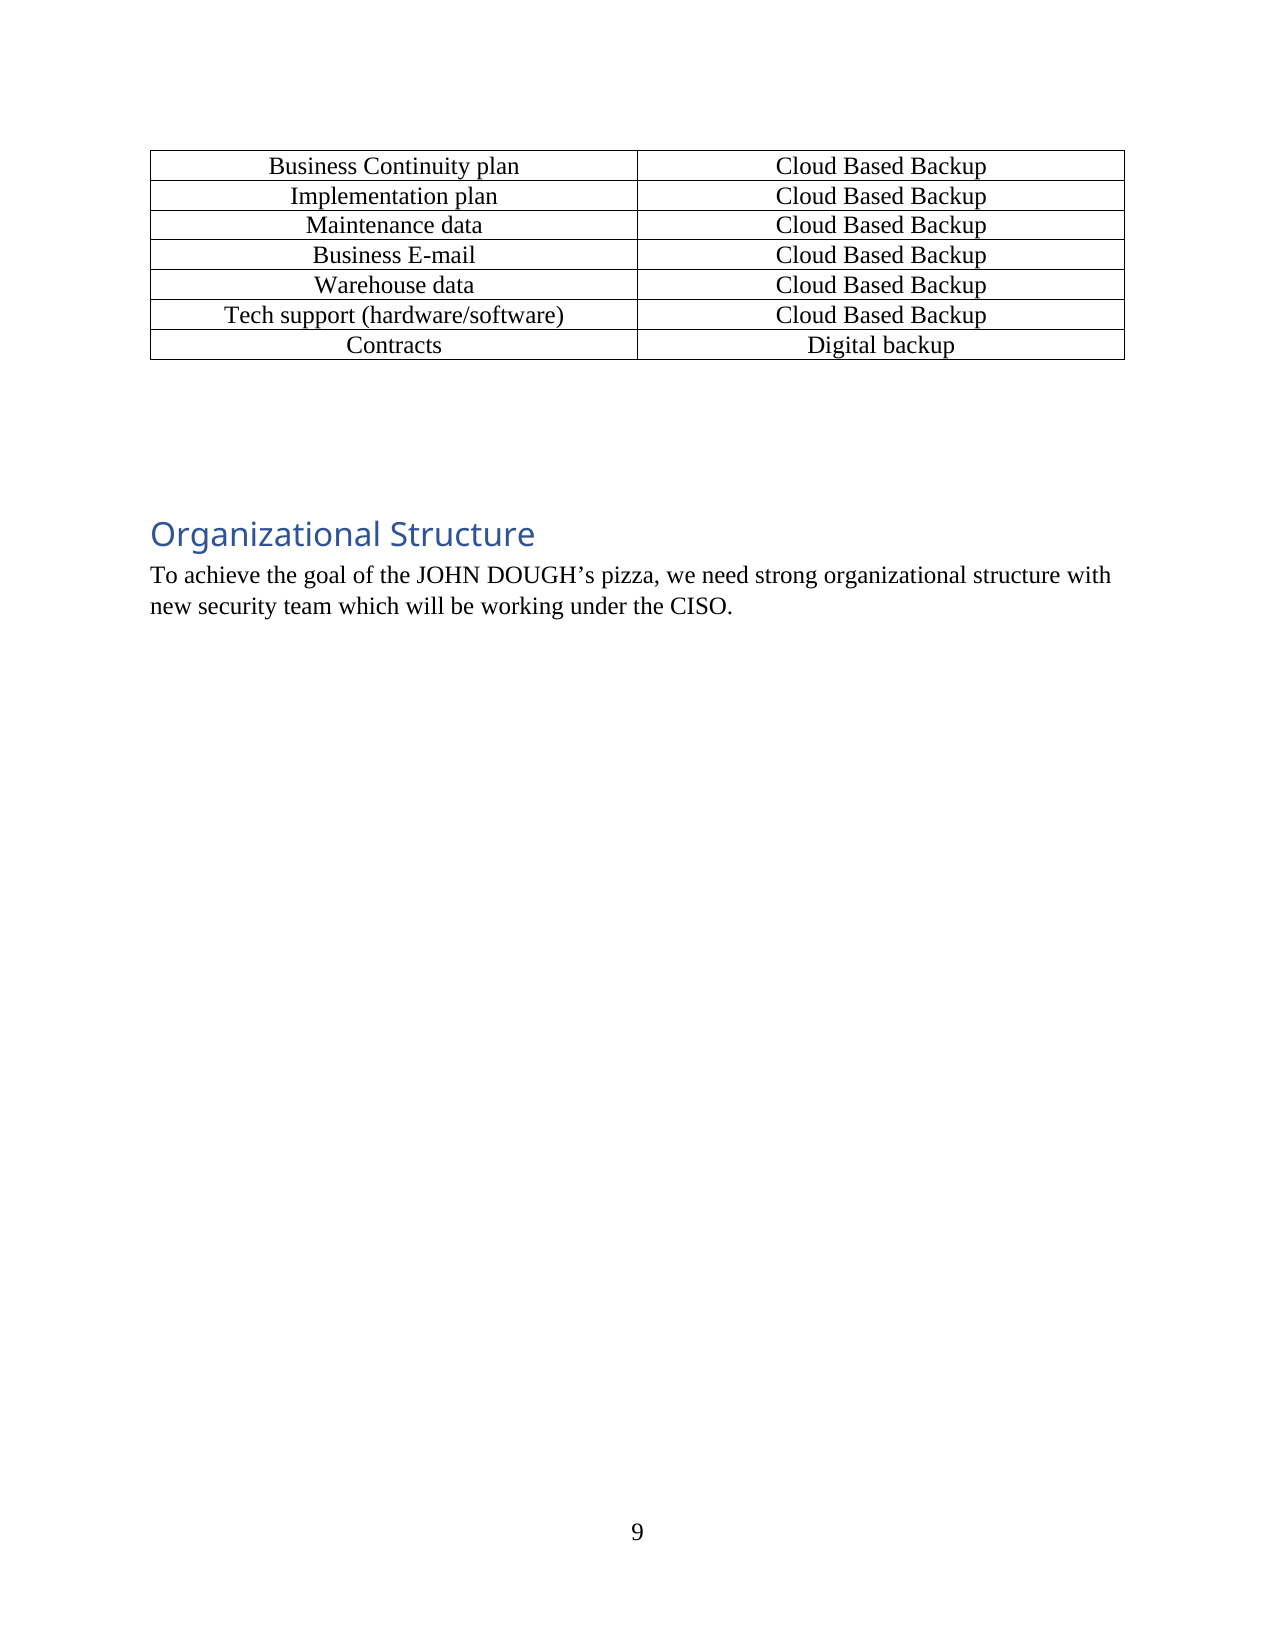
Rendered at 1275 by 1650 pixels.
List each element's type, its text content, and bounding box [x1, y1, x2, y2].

table_cell Cloud Based Backup [638, 151, 1124, 180]
table_cell Cloud Based Backup [638, 181, 1124, 209]
table_cell Digital backup [638, 330, 1124, 358]
table_cell Cloud Based Backup [638, 300, 1124, 329]
table_cell Implementation plan [151, 181, 637, 209]
table_cell Cloud Based Backup [638, 270, 1124, 299]
table_cell Contracts [151, 330, 637, 358]
table_cell Cloud Based Backup [638, 240, 1124, 269]
table_cell Business E-mail [151, 240, 637, 269]
table_cell Tech support (hardware/software) [151, 300, 637, 329]
text To achieve the goal of the JOHN DOUGH’s pizza, we need strong organizational structure with new security team which will be working under the CISO. [150, 560, 1125, 620]
table_cell Maintenance data [151, 211, 637, 239]
table_cell Business Continuity plan [151, 151, 637, 180]
table_cell Cloud Based Backup [638, 211, 1124, 239]
table_cell Warehouse data [151, 270, 637, 299]
subtitle Organizational Structure [150, 511, 1125, 556]
